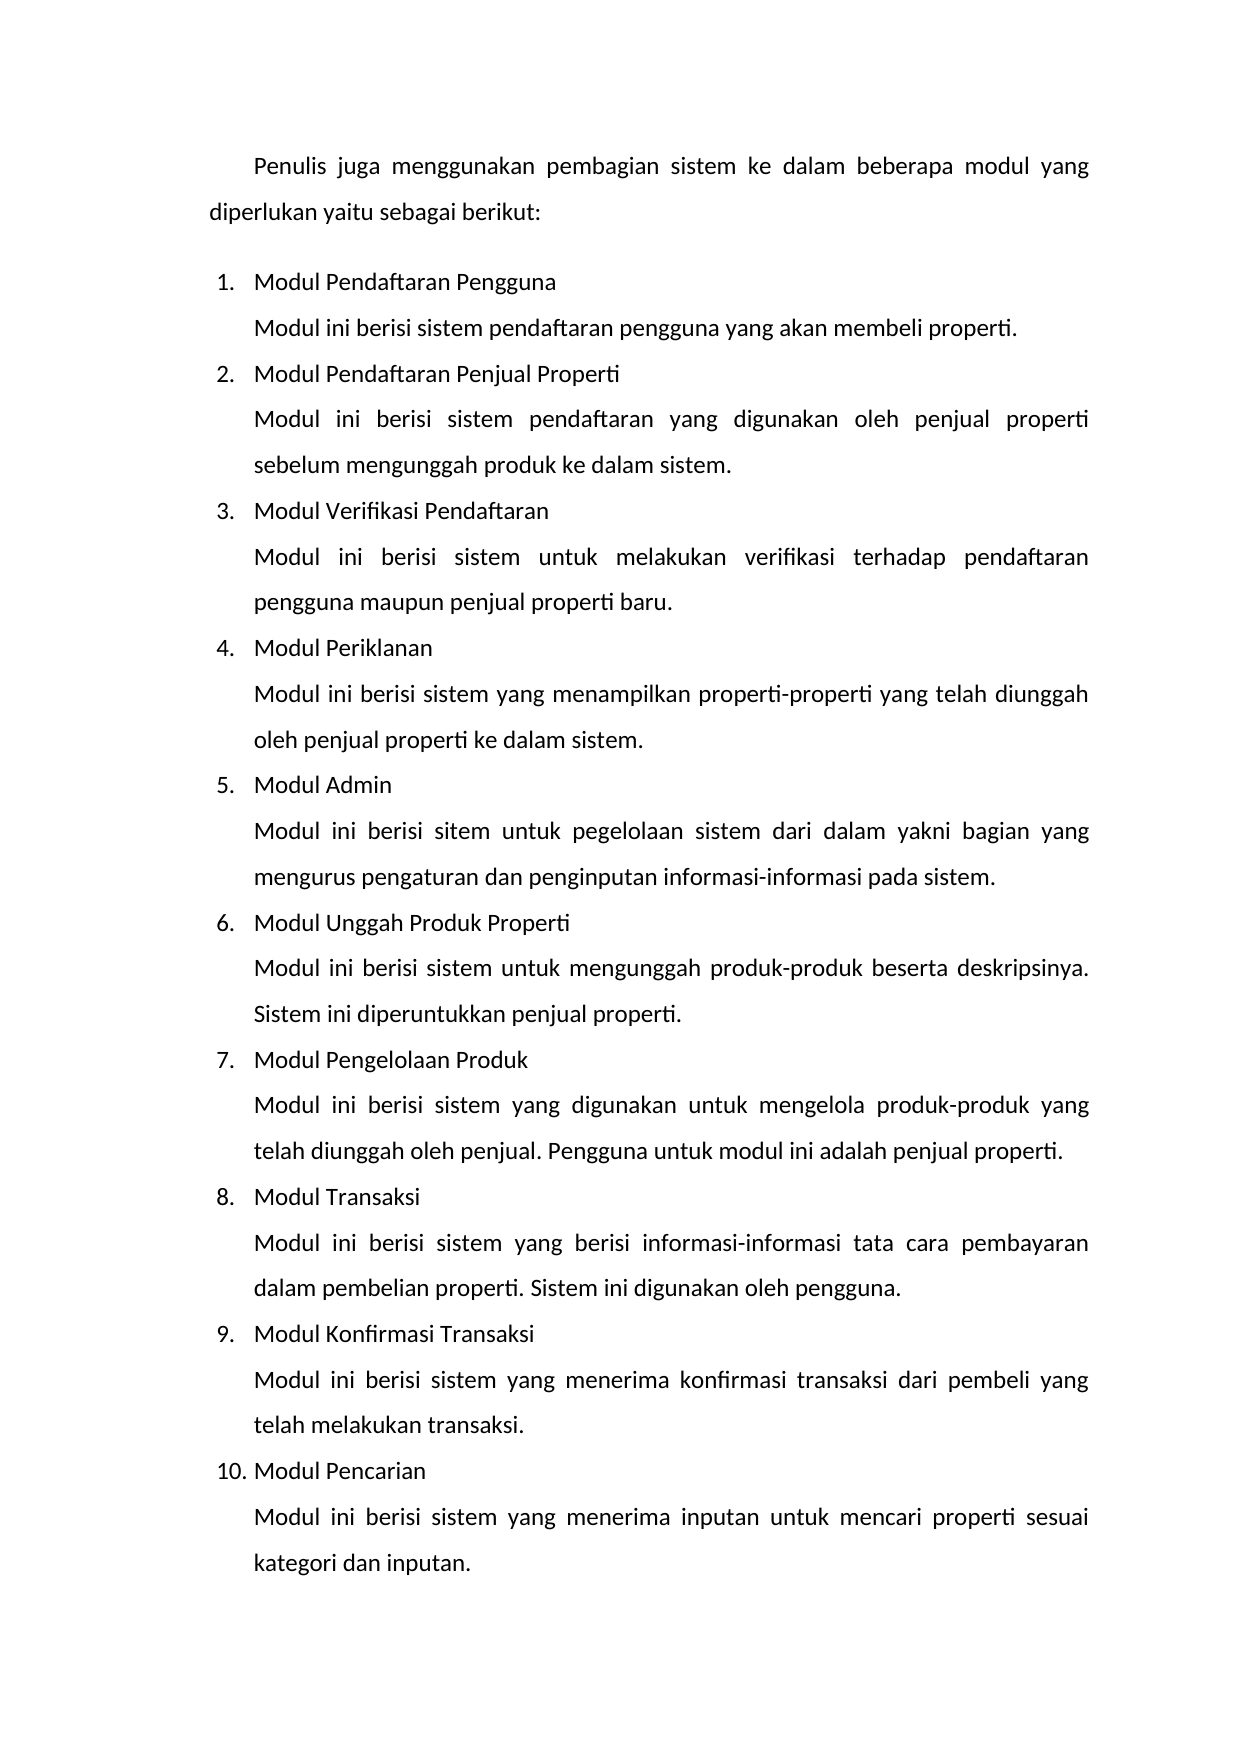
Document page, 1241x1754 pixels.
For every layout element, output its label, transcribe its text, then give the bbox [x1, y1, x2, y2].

list Modul Pendaftaran Penjual Properti [216, 358, 1090, 388]
list Modul Periklanan [216, 632, 1090, 663]
list Modul Unggah Produk Properti [216, 907, 1090, 937]
list Modul ini berisi sistem yang berisi informasi-informasi tata cara pembayaran dalam pembelian properti. Sistem ini digunakan oleh pengguna. [253, 1227, 1090, 1303]
list Modul ini berisi sistem pendaftaran yang digunakan oleh penjual properti sebelum mengunggah produk ke dalam sistem. [253, 404, 1090, 480]
list Modul ini berisi sistem yang menerima konfirmasi transaksi dari pembeli yang telah melakukan transaksi. [253, 1364, 1090, 1440]
list Modul Admin [216, 769, 1090, 800]
list Modul ini berisi sistem pendaftaran pengguna yang akan membeli properti. [253, 312, 1090, 343]
list Modul ini berisi sitem untuk pegelolaan sistem dari dalam yakni bagian yang mengurus pengaturan dan penginputan informasi-informasi pada sistem. [253, 815, 1090, 891]
list Modul ini berisi sistem untuk melakukan verifikasi terhadap pendaftaran pengguna maupun penjual properti baru. [253, 541, 1090, 617]
list Modul ini berisi sistem yang menampilkan properti-properti yang telah diunggah oleh penjual properti ke dalam sistem. [253, 678, 1090, 754]
list Modul Pendaftaran Pengguna [216, 266, 1090, 297]
list Modul ini berisi sistem yang digunakan untuk mengelola produk-produk yang telah diunggah oleh penjual. Pengguna untuk modul ini adalah penjual properti. [253, 1089, 1090, 1166]
list Modul Konfirmasi Transaksi [216, 1318, 1090, 1349]
list Modul Pengelolaan Produk [216, 1044, 1090, 1074]
list Modul Pencarian [216, 1455, 1090, 1486]
list Modul ini berisi sistem untuk mengunggah produk-produk beserta deskripsinya. Sistem ini diperuntukkan penjual properti. [253, 952, 1090, 1029]
list Modul Transaksi [216, 1181, 1090, 1212]
list Modul ini berisi sistem yang menerima inputan untuk mencari properti sesuai kategori dan inputan. [253, 1501, 1090, 1577]
list Modul Verifikasi Pendaftaran [216, 495, 1090, 526]
text Penulis juga menggunakan pembagian sistem ke dalam beberapa modul yang diperlukan yaitu sebagai berikut: [209, 150, 1090, 226]
